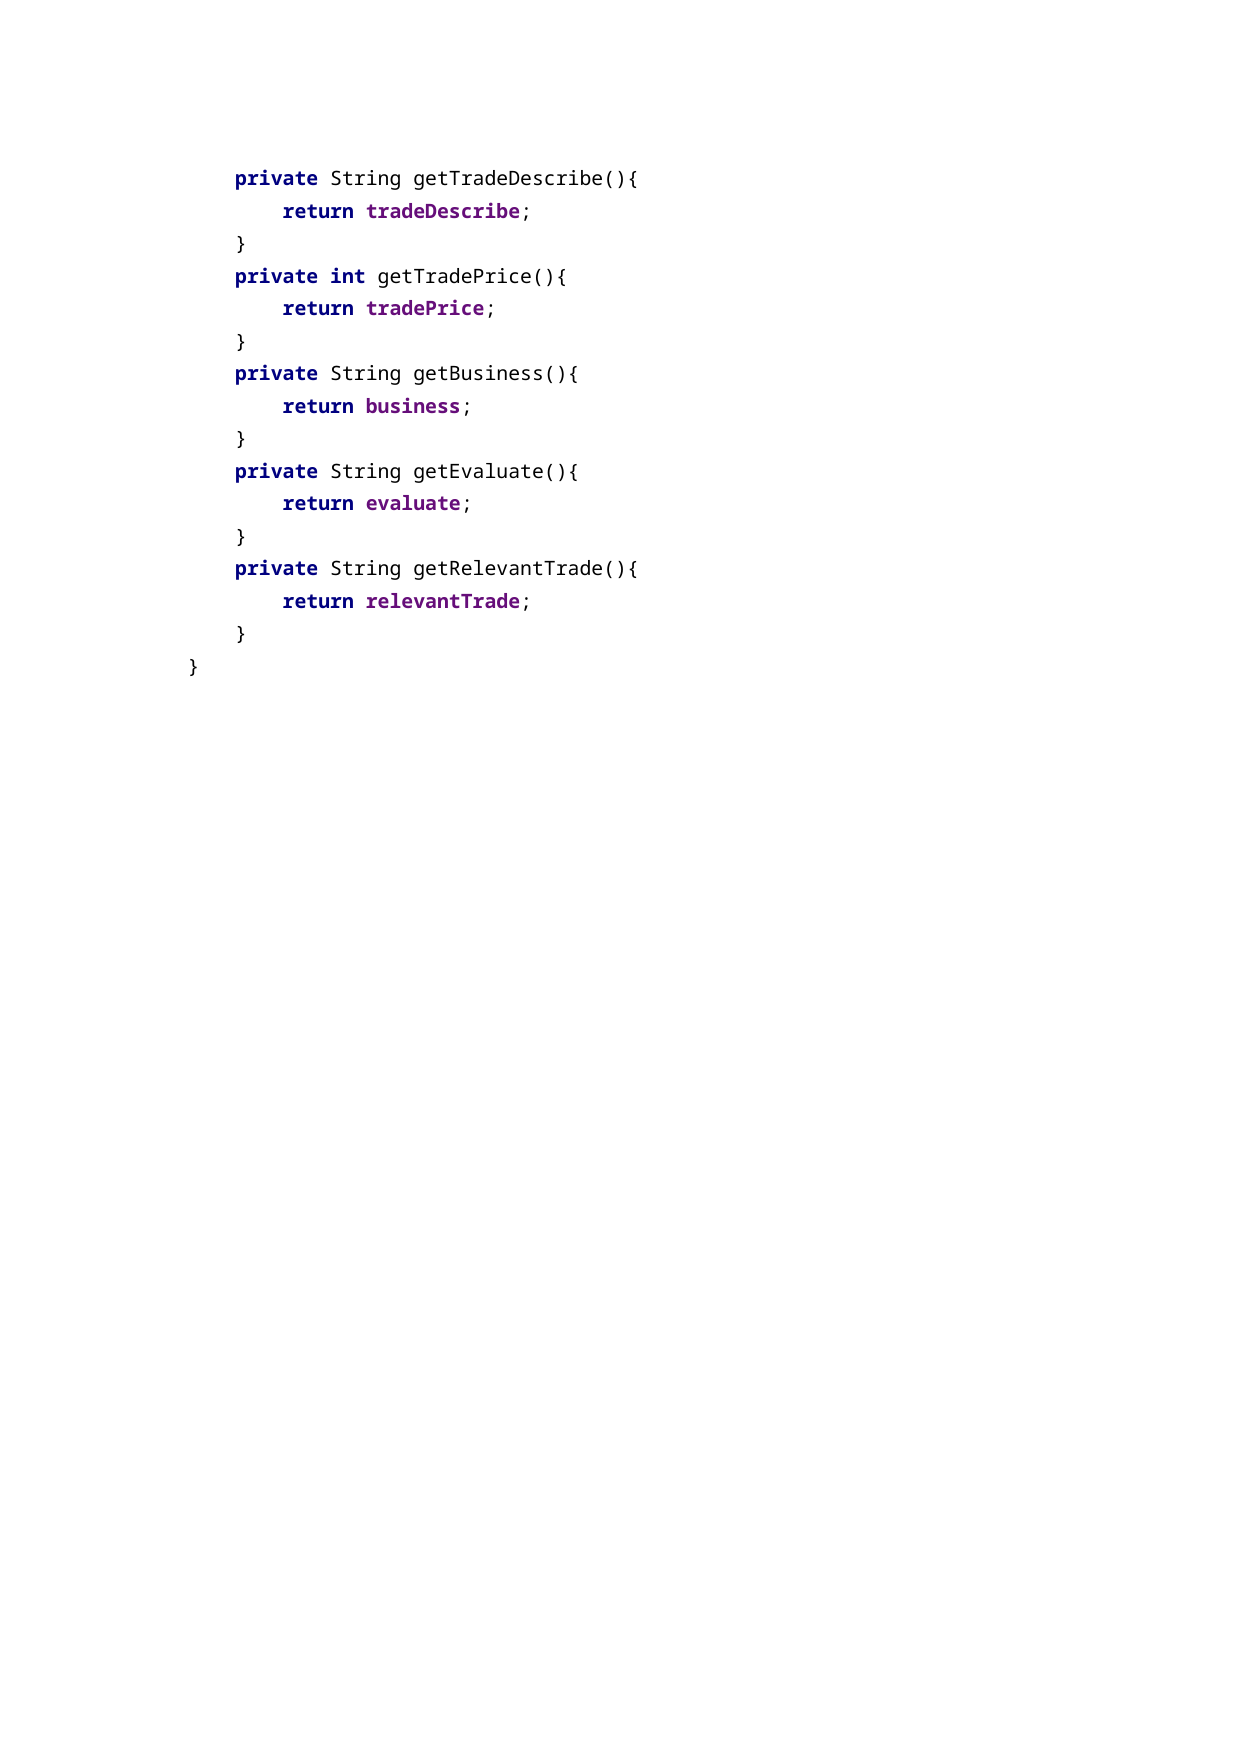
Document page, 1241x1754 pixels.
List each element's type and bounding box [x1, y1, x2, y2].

text [187, 162, 1053, 682]
